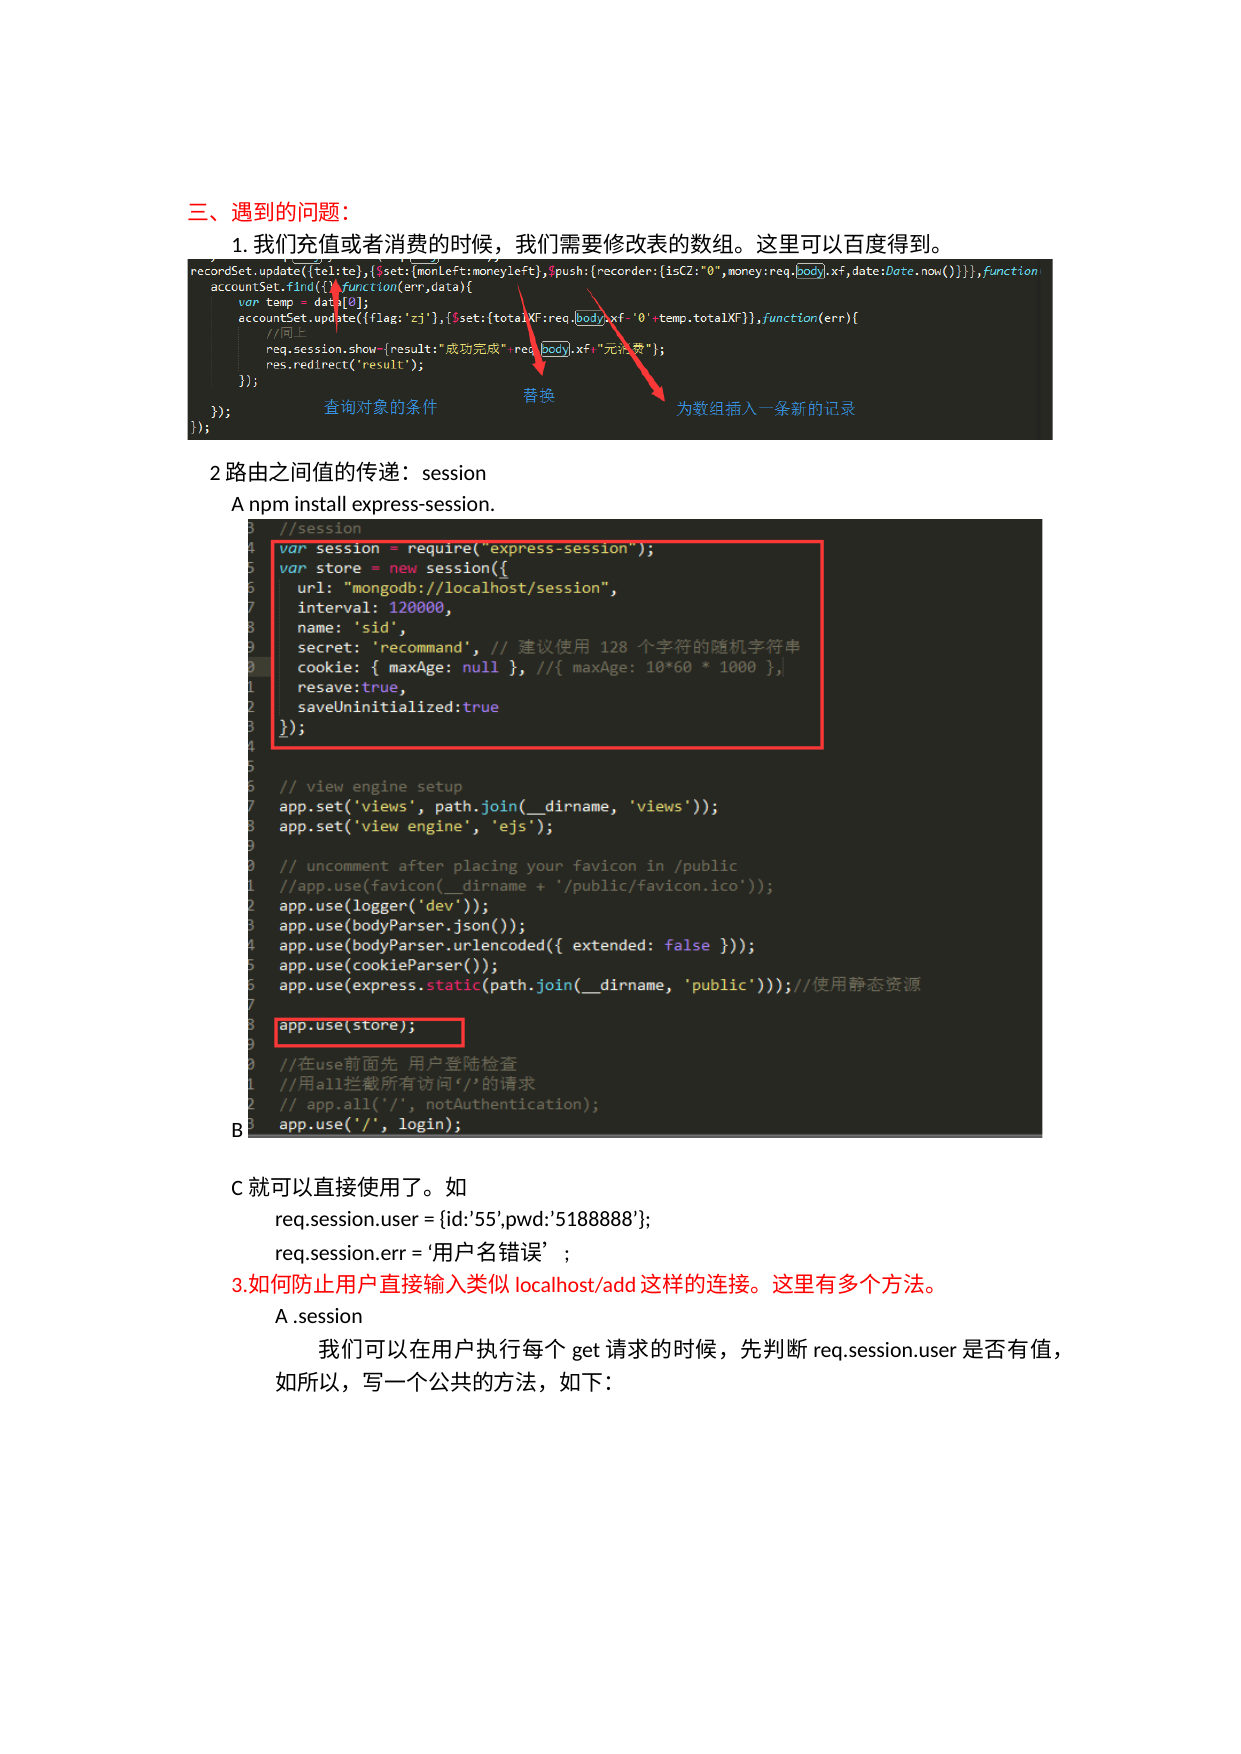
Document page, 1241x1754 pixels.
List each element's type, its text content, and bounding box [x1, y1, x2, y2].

text C 就可以直接使用了。如 [187, 1169, 1053, 1202]
text req.session.err = ‘用户名错误’; [187, 1234, 1053, 1267]
text 三、遇到的问题： [187, 194, 1053, 227]
text 我们可以在用户执行每个get请求的时候，先判断req.session.user是否有值，如所以，写一个公共的方法，如下： [275, 1332, 1053, 1397]
picture [248, 519, 1043, 1138]
picture [187, 259, 1053, 440]
text 1. 我们充值或者消费的时候，我们需要修改表的数组。这里可以百度得到。 [187, 227, 1053, 259]
text A .session [187, 1299, 1053, 1332]
text req.session.user = {id:’55’,pwd:’5188888’}; [231, 1202, 1053, 1234]
text A npm install express-session. [187, 487, 1053, 519]
text 2路由之间值的传递：session [187, 454, 1053, 487]
text 3.如何防止用户直接输入类似localhost/add这样的连接。这里有多个方法。 [187, 1267, 1053, 1299]
